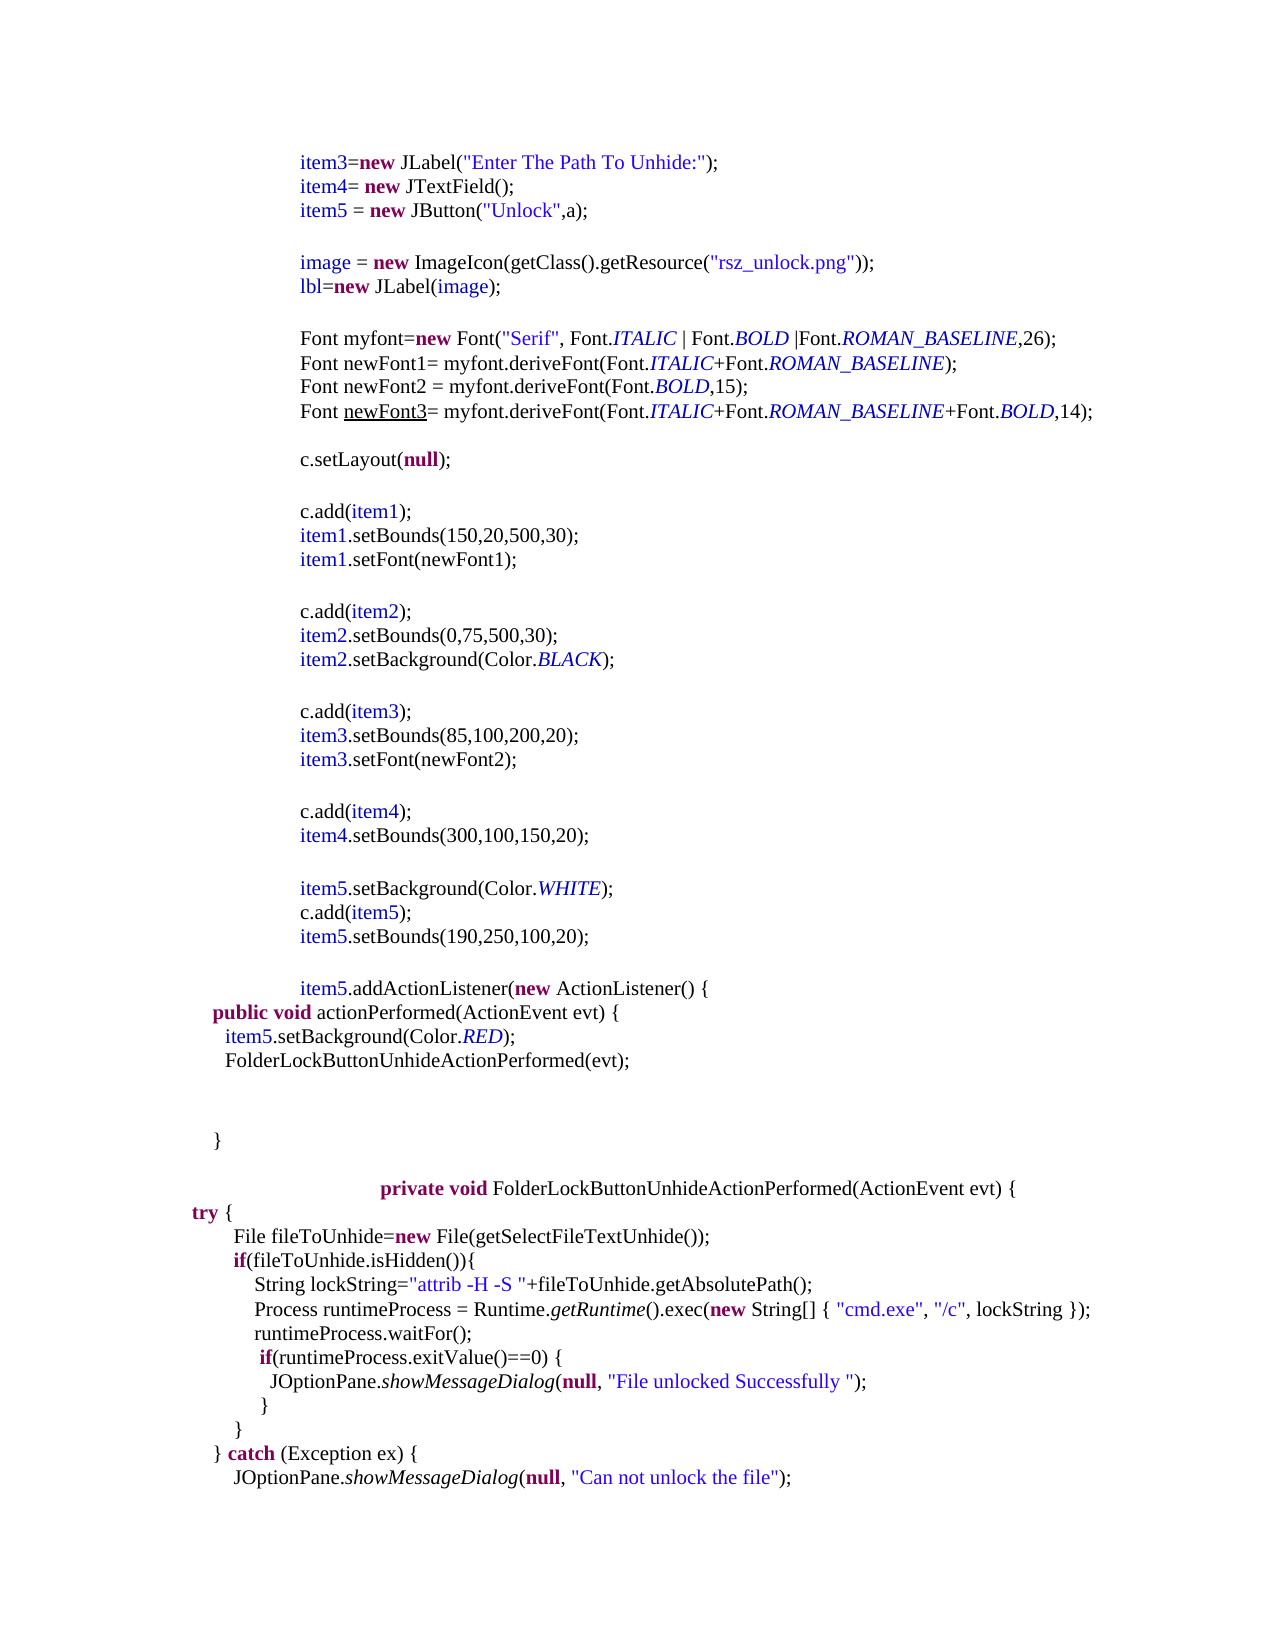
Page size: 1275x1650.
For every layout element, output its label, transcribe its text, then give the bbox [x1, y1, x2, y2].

text if(fileToUnhide.isHidden()){ [150, 1248, 1125, 1272]
text c.add(item2); [150, 599, 1125, 623]
text item5.addActionListener(new ActionListener() { [150, 976, 1125, 1000]
text try { [150, 1200, 1125, 1224]
text item4.setBounds(300,100,150,20); [150, 823, 1125, 847]
text if(runtimeProcess.exitValue()==0) { [150, 1344, 1125, 1369]
text item3.setBounds(85,100,200,20); [150, 723, 1125, 747]
text image = new ImageIcon(getClass().getResource("rsz_unlock.png")); [150, 250, 1125, 274]
text Font newFont2 = myfont.deriveFont(Font.BOLD,15); [150, 374, 1125, 398]
text } [150, 1393, 1125, 1417]
text Font newFont3= myfont.deriveFont(Font.ITALIC+Font.ROMAN_BASELINE+Font.BOLD,14); [150, 398, 1125, 423]
text Font myfont=new Font("Serif", Font.ITALIC | Font.BOLD |Font.ROMAN_BASELINE,26); [150, 326, 1125, 350]
text Process runtimeProcess = Runtime.getRuntime().exec(new String[] { "cmd.exe", "/c", lockString }); [150, 1296, 1125, 1321]
text item5.setBounds(190,250,100,20); [150, 924, 1125, 948]
text } [150, 1128, 1125, 1152]
text item5.setBackground(Color.WHITE); [150, 876, 1125, 899]
text } catch (Exception ex) { [150, 1441, 1125, 1465]
text item4= new JTextField(); [150, 174, 1125, 198]
text item2.setBackground(Color.BLACK); [150, 647, 1125, 671]
text c.add(item1); [150, 499, 1125, 523]
text lbl=new JLabel(image); [150, 274, 1125, 298]
text private void FolderLockButtonUnhideActionPerformed(ActionEvent evt) { [150, 1176, 1125, 1200]
text c.add(item5); [150, 899, 1125, 924]
text } [150, 1417, 1125, 1441]
text Font newFont1= myfont.deriveFont(Font.ITALIC+Font.ROMAN_BASELINE); [150, 350, 1125, 374]
text item1.setBounds(150,20,500,30); [150, 523, 1125, 547]
text item5 = new JButton("Unlock",a); [150, 198, 1125, 222]
text item3.setFont(newFont2); [150, 747, 1125, 771]
text item2.setBounds(0,75,500,30); [150, 623, 1125, 647]
text c.add(item3); [150, 699, 1125, 723]
text JOptionPane.showMessageDialog(null, "Can not unlock the file"); [150, 1465, 1125, 1489]
text c.setLayout(null); [150, 447, 1125, 471]
text String lockString="attrib -H -S "+fileToUnhide.getAbsolutePath(); [150, 1272, 1125, 1296]
text JOptionPane.showMessageDialog(null, "File unlocked Successfully "); [150, 1369, 1125, 1393]
text runtimeProcess.waitFor(); [150, 1321, 1125, 1344]
text item3=new JLabel("Enter The Path To Unhide:"); [150, 150, 1125, 174]
text item5.setBackground(Color.RED); [150, 1024, 1125, 1048]
text File fileToUnhide=new File(getSelectFileTextUnhide()); [150, 1224, 1125, 1248]
text public void actionPerformed(ActionEvent evt) { [150, 1000, 1125, 1024]
text c.add(item4); [150, 799, 1125, 823]
text FolderLockButtonUnhideActionPerformed(evt); [150, 1048, 1125, 1072]
text item1.setFont(newFont1); [150, 547, 1125, 571]
